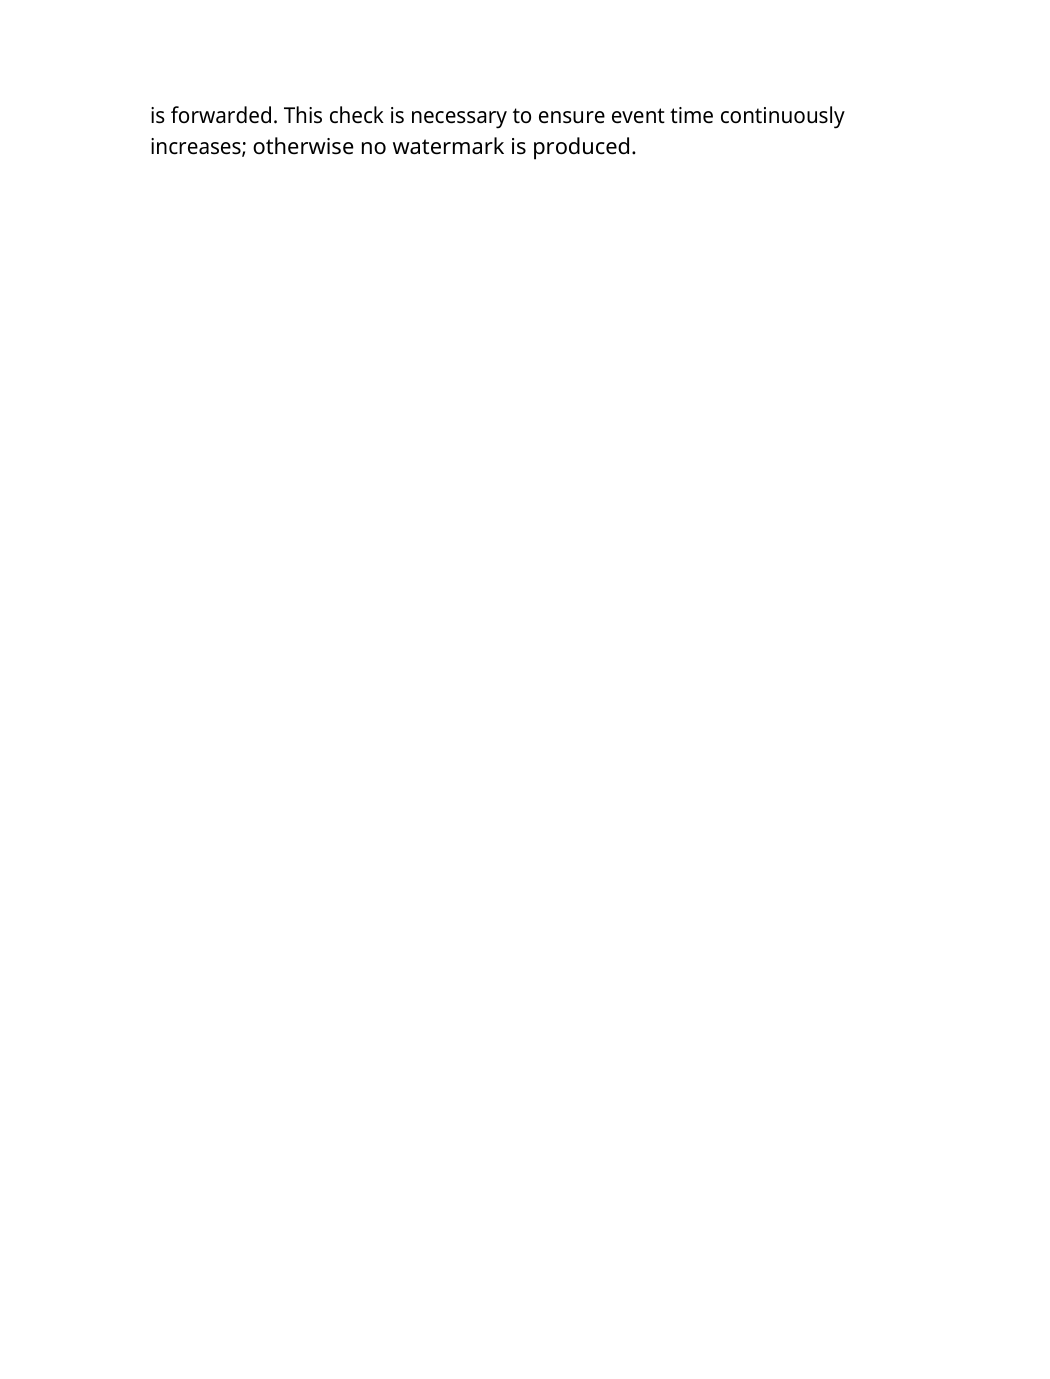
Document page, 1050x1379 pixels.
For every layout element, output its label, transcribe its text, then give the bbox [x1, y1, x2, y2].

text is forwarded. This check is necessary to ensure event time continuously increases; otherwise no watermark is produced. [150, 100, 902, 160]
